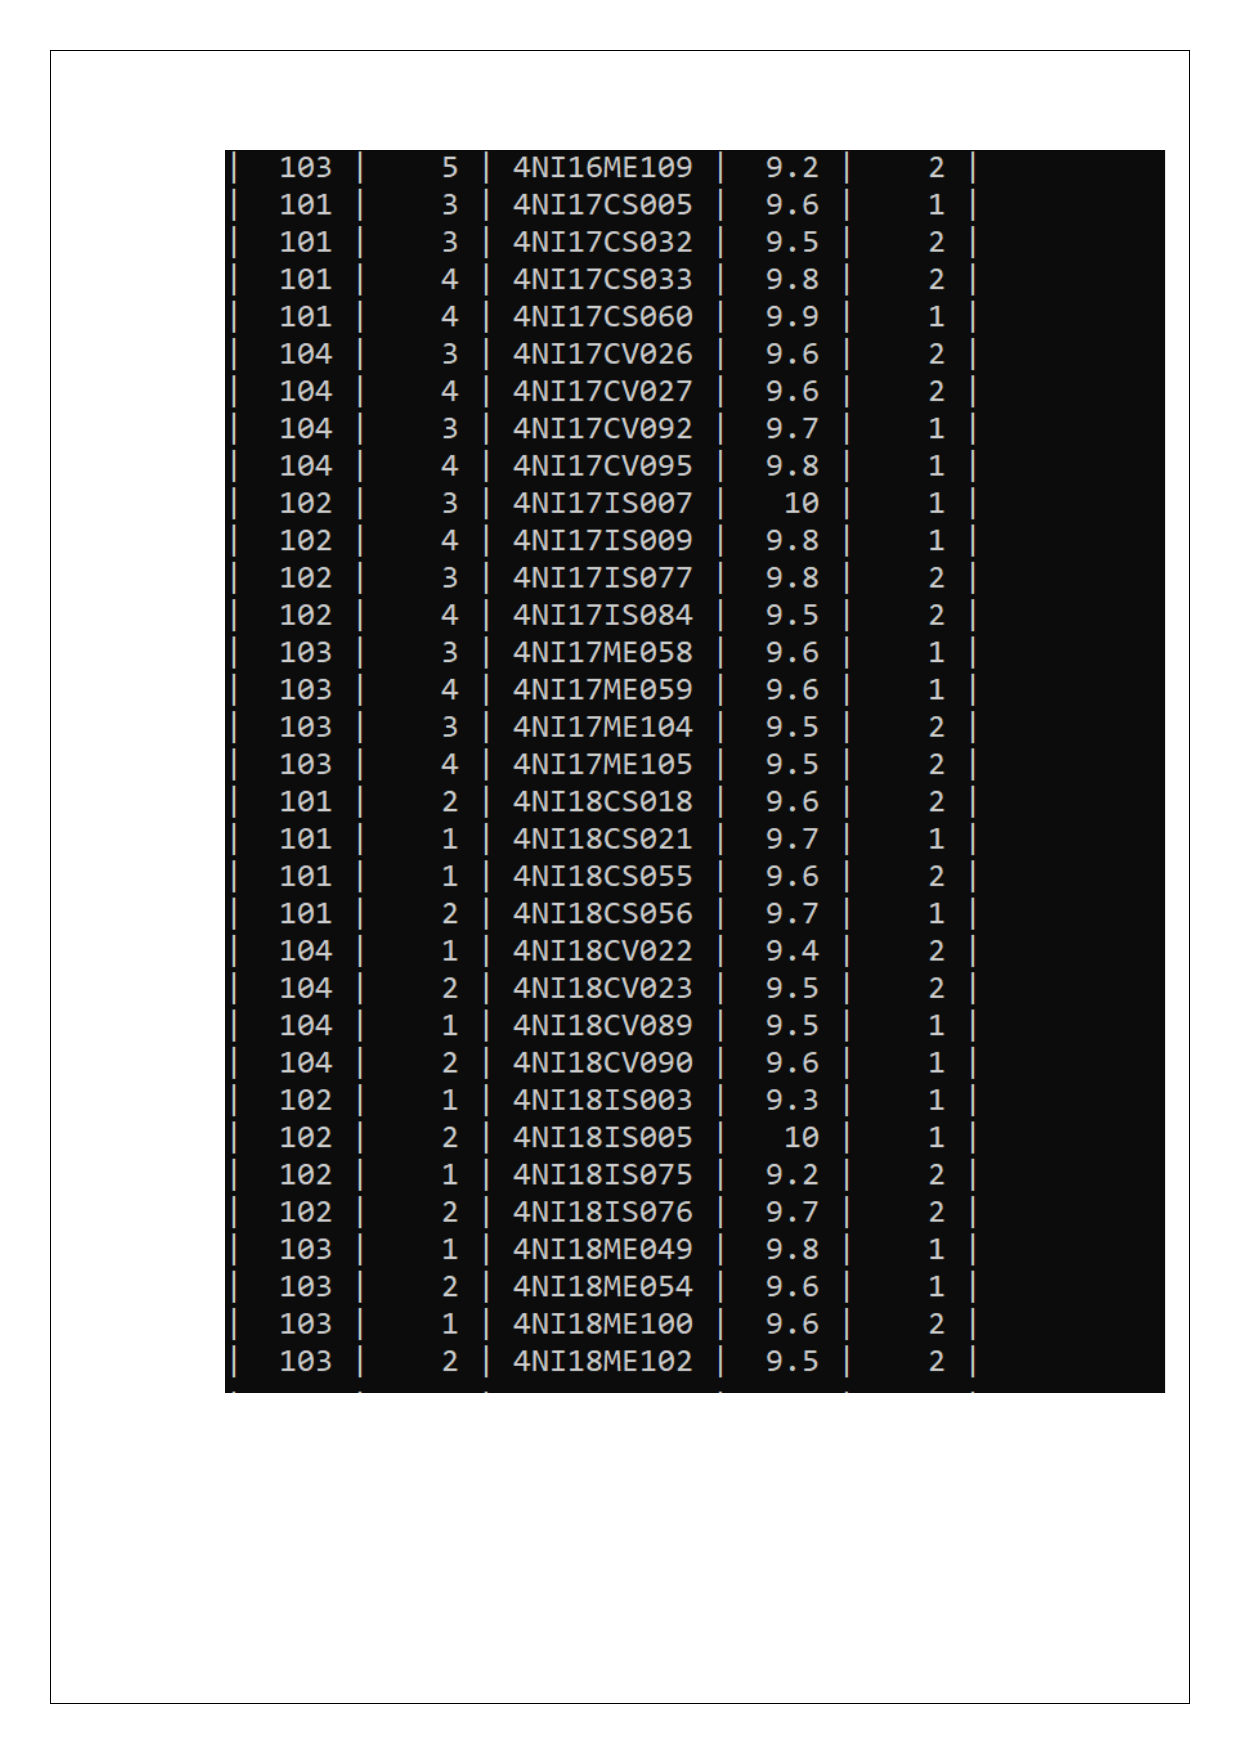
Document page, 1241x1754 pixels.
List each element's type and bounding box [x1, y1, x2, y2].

picture [225, 150, 1166, 1393]
